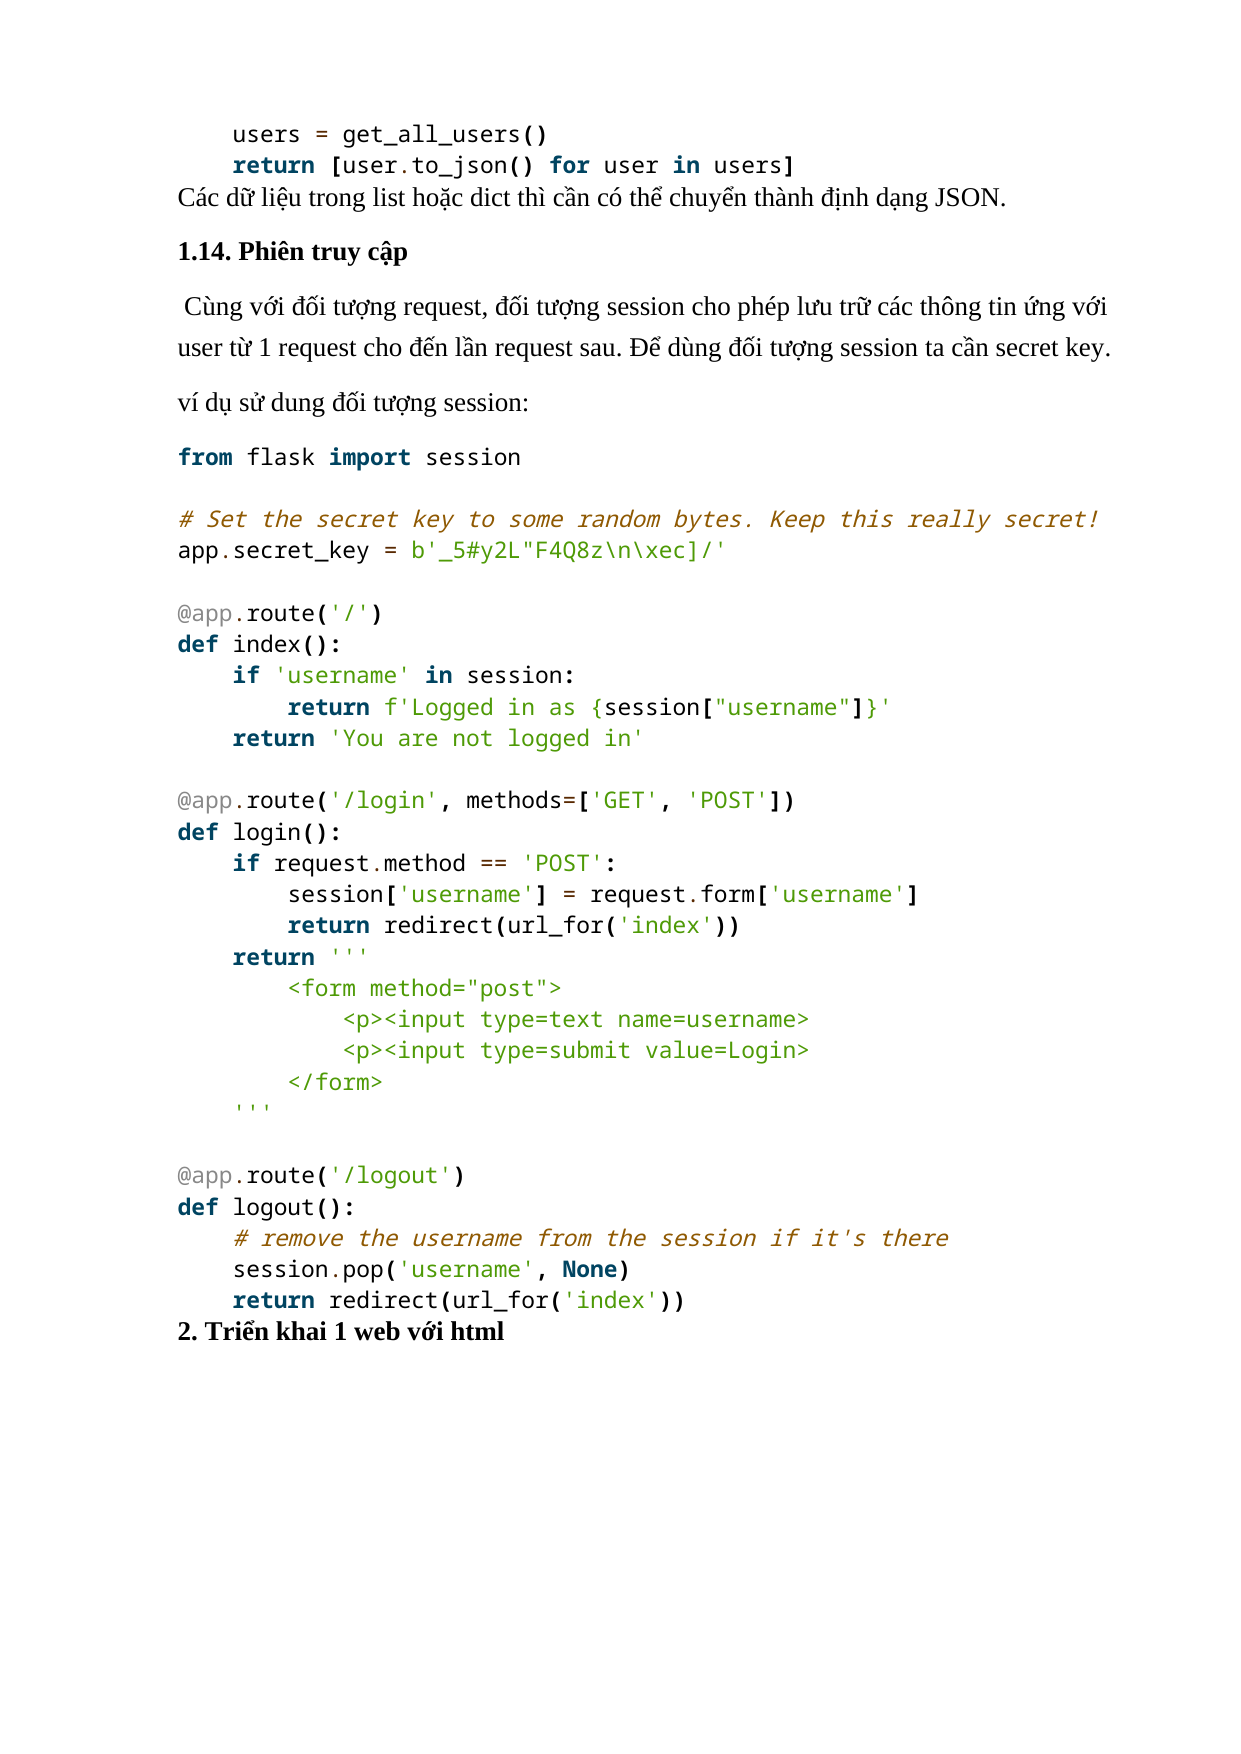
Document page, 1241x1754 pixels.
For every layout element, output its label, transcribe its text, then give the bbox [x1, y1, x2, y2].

text Cùng với đối tượng request, đối tượng session cho phép lưu trữ các thông tin ứng với user từ 1 request cho đến lần request sau. Để dùng đối tượng session ta cần secret key. [177, 289, 1152, 363]
text return 'You are not logged in' [177, 722, 1152, 753]
text session['username'] = request.form['username'] [177, 878, 1152, 909]
text 1.14. Phiên truy cập [177, 235, 1152, 266]
text # remove the username from the session if it's there [177, 1222, 1152, 1253]
text 2. Triển khai 1 web với html [177, 1316, 1152, 1347]
text users = get_all_users() [177, 118, 1152, 149]
text <p><input type=submit value=Login> [177, 1034, 1152, 1066]
text @app.route('/login', methods=['GET', 'POST']) [177, 784, 1152, 816]
text @app.route('/') [177, 597, 1152, 628]
text app.secret_key = b'_5#y2L"F4Q8z\n\xec]/' [177, 534, 1152, 566]
text def logout(): [177, 1191, 1152, 1222]
text <p><input type=text name=username> [177, 1003, 1152, 1034]
text session.pop('username', None) [177, 1253, 1152, 1284]
text </form> [177, 1066, 1152, 1097]
text from flask import session [177, 441, 1152, 472]
text def login(): [177, 816, 1152, 847]
text if 'username' in session: [177, 659, 1152, 691]
text return f'Logged in as {session["username"]}' [177, 691, 1152, 722]
text ví dụ sử dung đối tượng session: [177, 386, 1152, 417]
text if request.method == 'POST': [177, 847, 1152, 878]
text return ''' [177, 941, 1152, 972]
text def index(): [177, 628, 1152, 659]
text Các dữ liệu trong list hoặc dict thì cần có thể chuyển thành định dạng JSON. [177, 181, 1152, 212]
text <form method="post"> [177, 972, 1152, 1003]
text return [user.to_json() for user in users] [177, 149, 1152, 181]
text ''' [177, 1097, 1152, 1128]
text # Set the secret key to some random bytes. Keep this really secret! [177, 503, 1152, 534]
text @app.route('/logout') [177, 1159, 1152, 1191]
text return redirect(url_for('index')) [177, 909, 1152, 941]
text return redirect(url_for('index')) [177, 1284, 1152, 1316]
